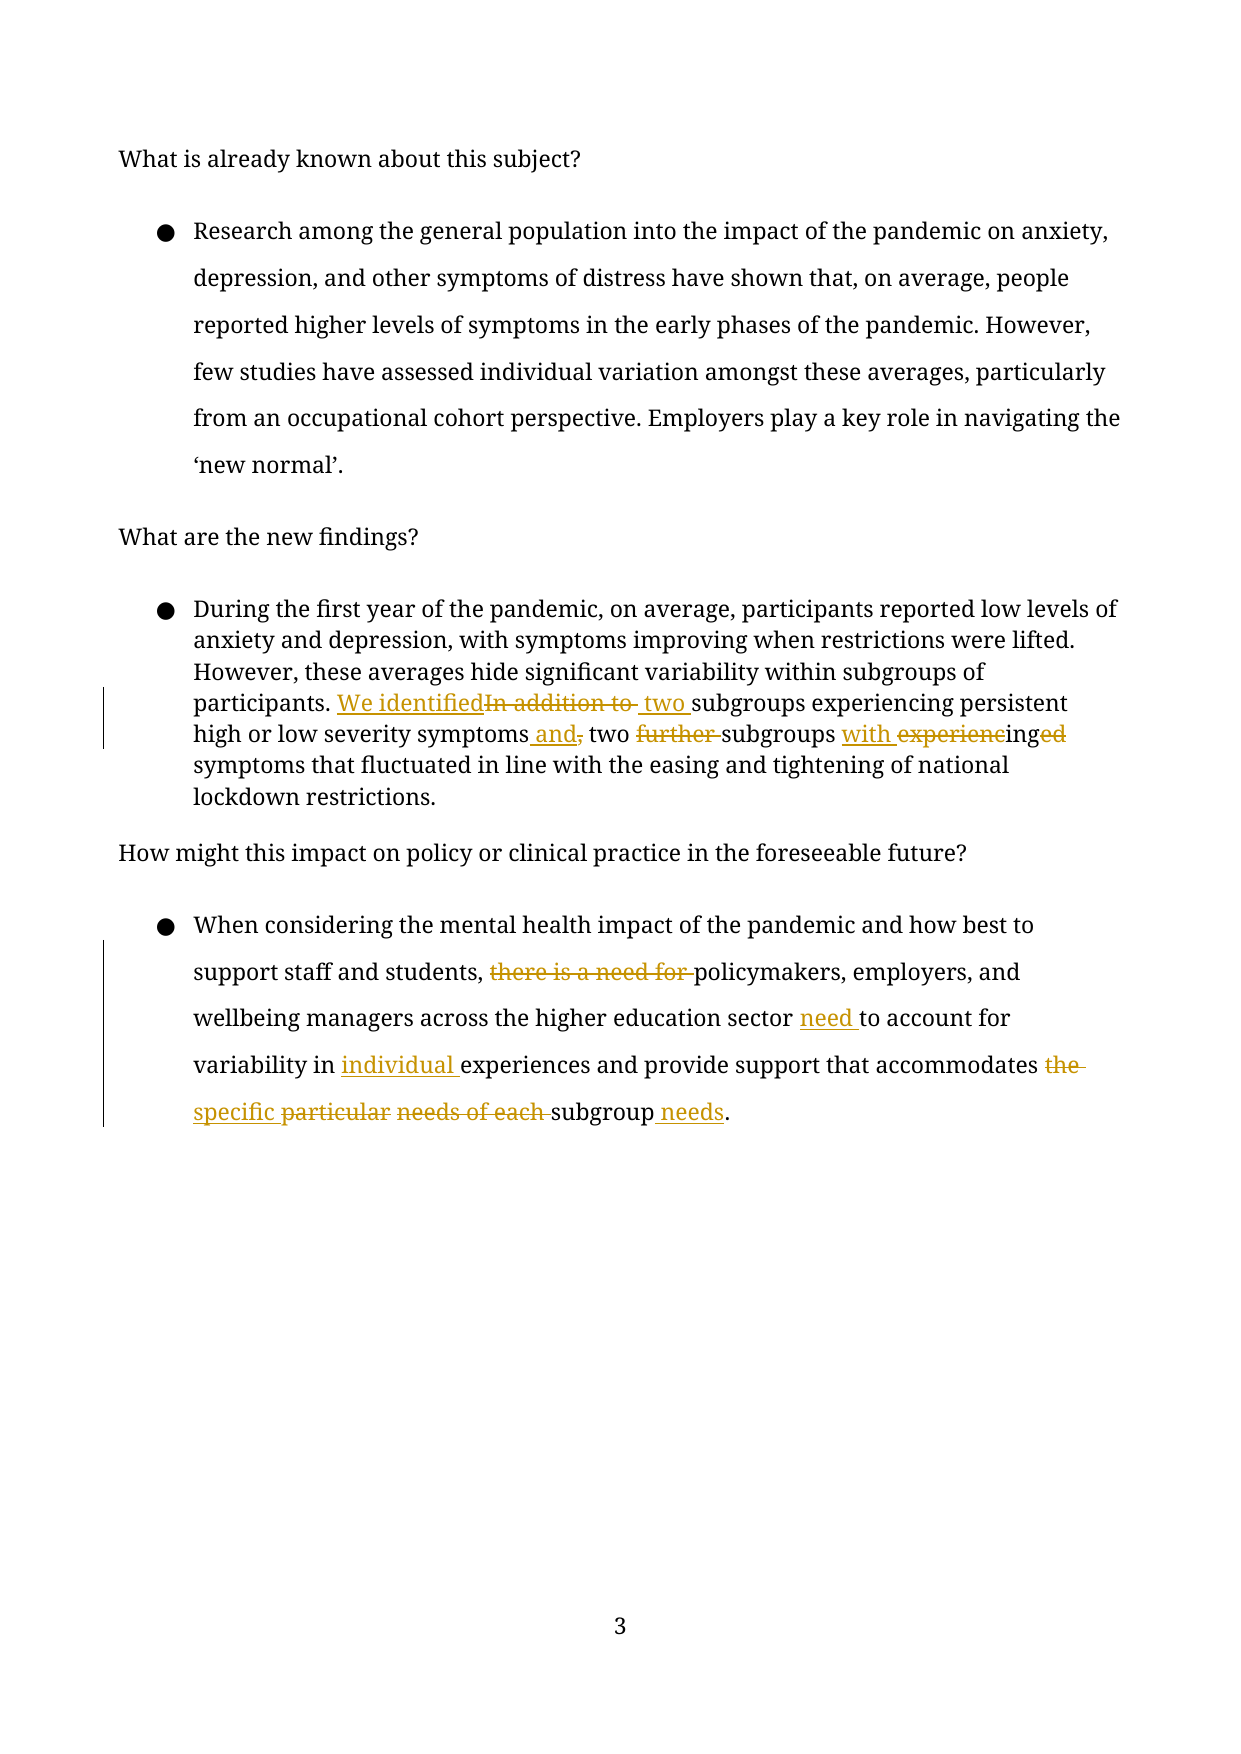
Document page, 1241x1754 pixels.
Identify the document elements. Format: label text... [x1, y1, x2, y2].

text What are the new findings? [118, 521, 1122, 552]
list Research among the general population into the impact of the pandemic on anxiety, depression, and other symptoms of distress have shown that, on average, people reported higher levels of symptoms in the early phases of the pandemic. However, few studies have assessed individual variation amongst these averages, particularly from an occupational cohort perspective. Employers play a key role in navigating the ‘new normal’. [156, 215, 1122, 481]
list During the first year of the pandemic, on average, participants reported low levels of anxiety and depression, with symptoms improving when restrictions were lifted. However, these averages hide significant variability within subgroups of participants. subgroups experiencing persistent high or low severity symptoms two subgroups symptoms that fluctuated in line with the easing and tightening of national lockdown restrictions. [156, 593, 1122, 812]
list When considering the mental health impact of the pandemic and how best to support staff and students, policymakers, employers, and wellbeing managers across the higher education sector to account for variability in experiences and provide support that accommodates subgroup. [156, 909, 1122, 1127]
text What is already known about this subject? [118, 143, 1122, 174]
text How might this impact on policy or clinical practice in the foreseeable future? [118, 837, 1122, 868]
